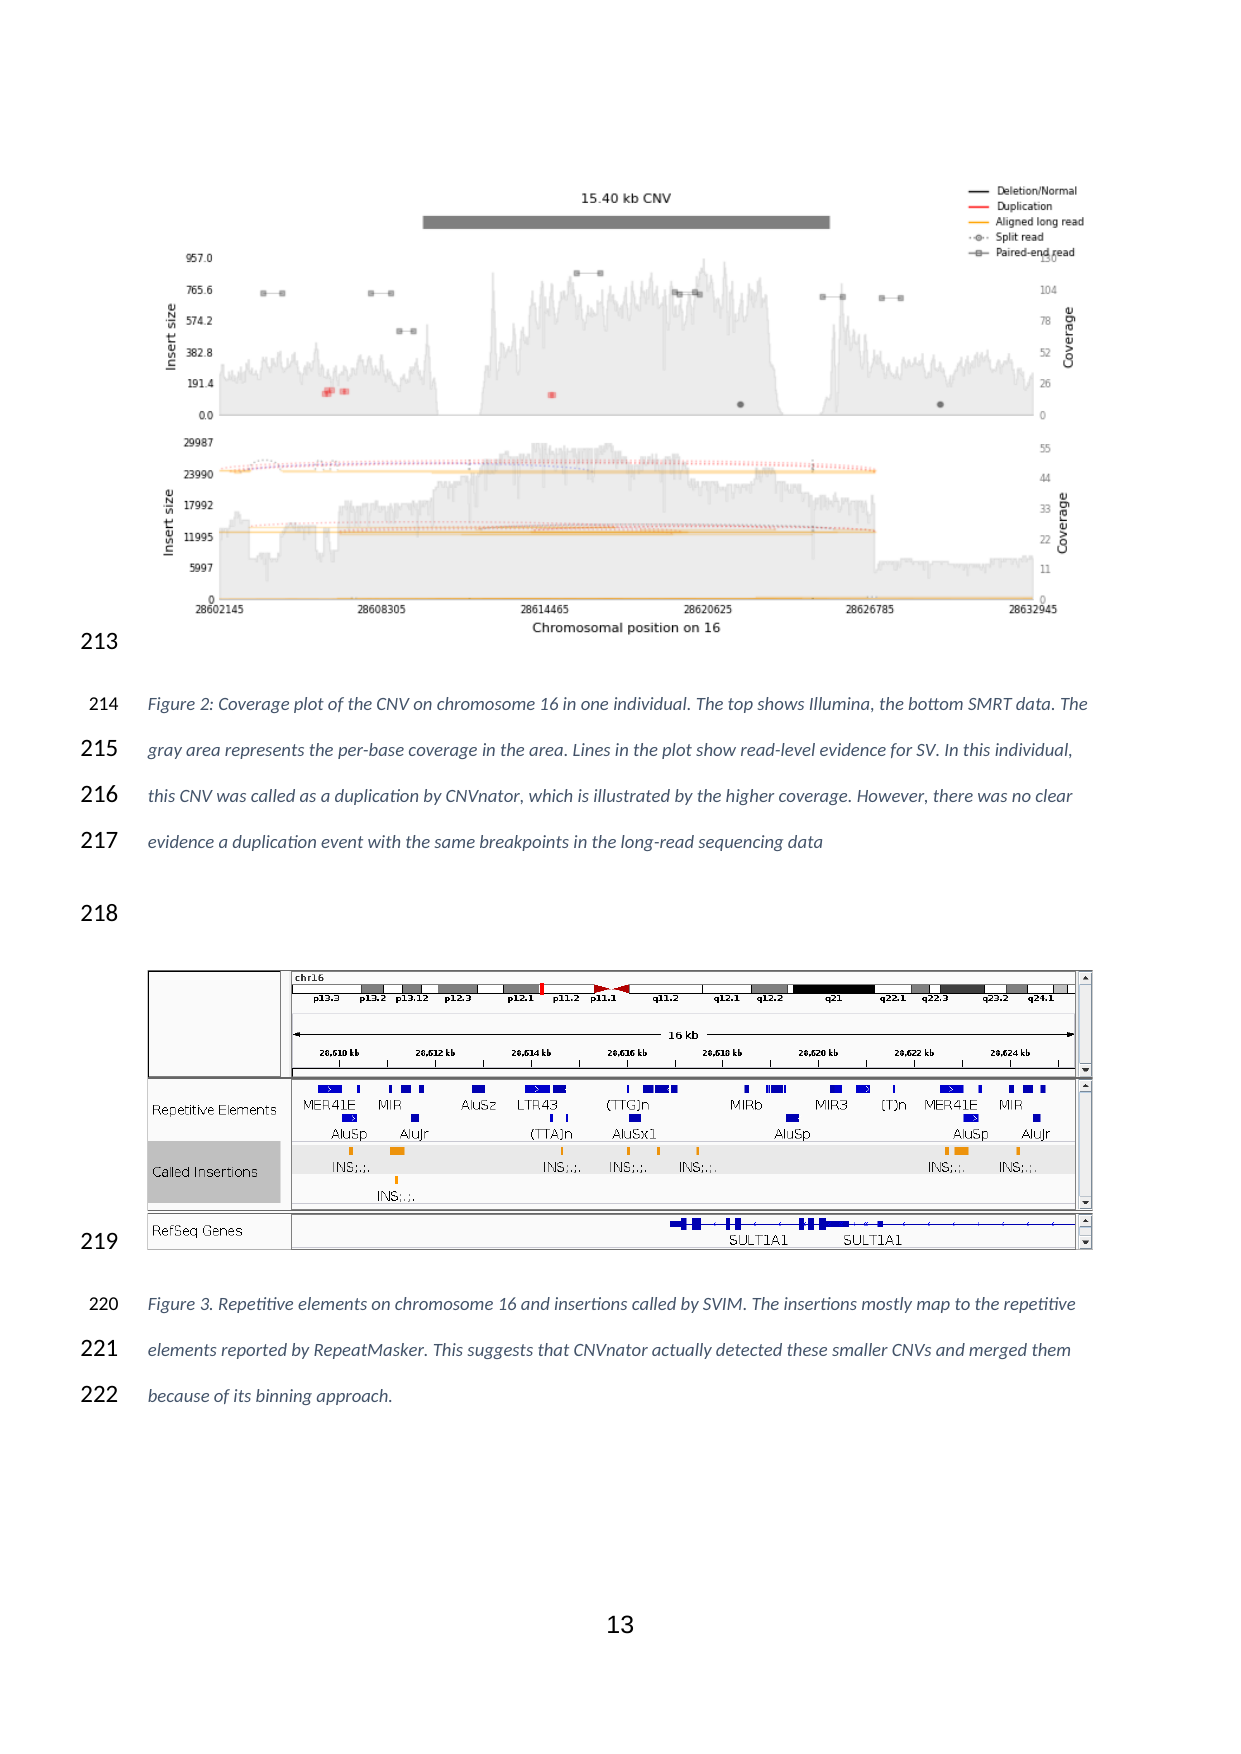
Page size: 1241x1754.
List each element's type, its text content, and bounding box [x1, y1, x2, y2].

text Figure 2: Coverage plot of the CNV on chromosome 16 in one individual. The top shows Illumina, the bottom SMRT data. The gray area represents the per-base coverage in the area. Lines in the plot show read-level evidence for SV. In this individual, this CNV was called as a duplication by CNVnator, which is illustrated by the higher coverage. However, there was no clear evidence a duplication event with the same breakpoints in the long-read sequencing data [148, 693, 1092, 853]
text Figure 3. Repetitive elements on chromosome 16 and insertions called by SVIM. The insertions mostly map to the repetitive elements reported by RepeatMasker. This suggests that CNVnator actually detected these smaller CNVs and merged them because of its binning approach. [148, 1292, 1092, 1407]
picture [147, 970, 1093, 1250]
picture [147, 177, 1093, 650]
